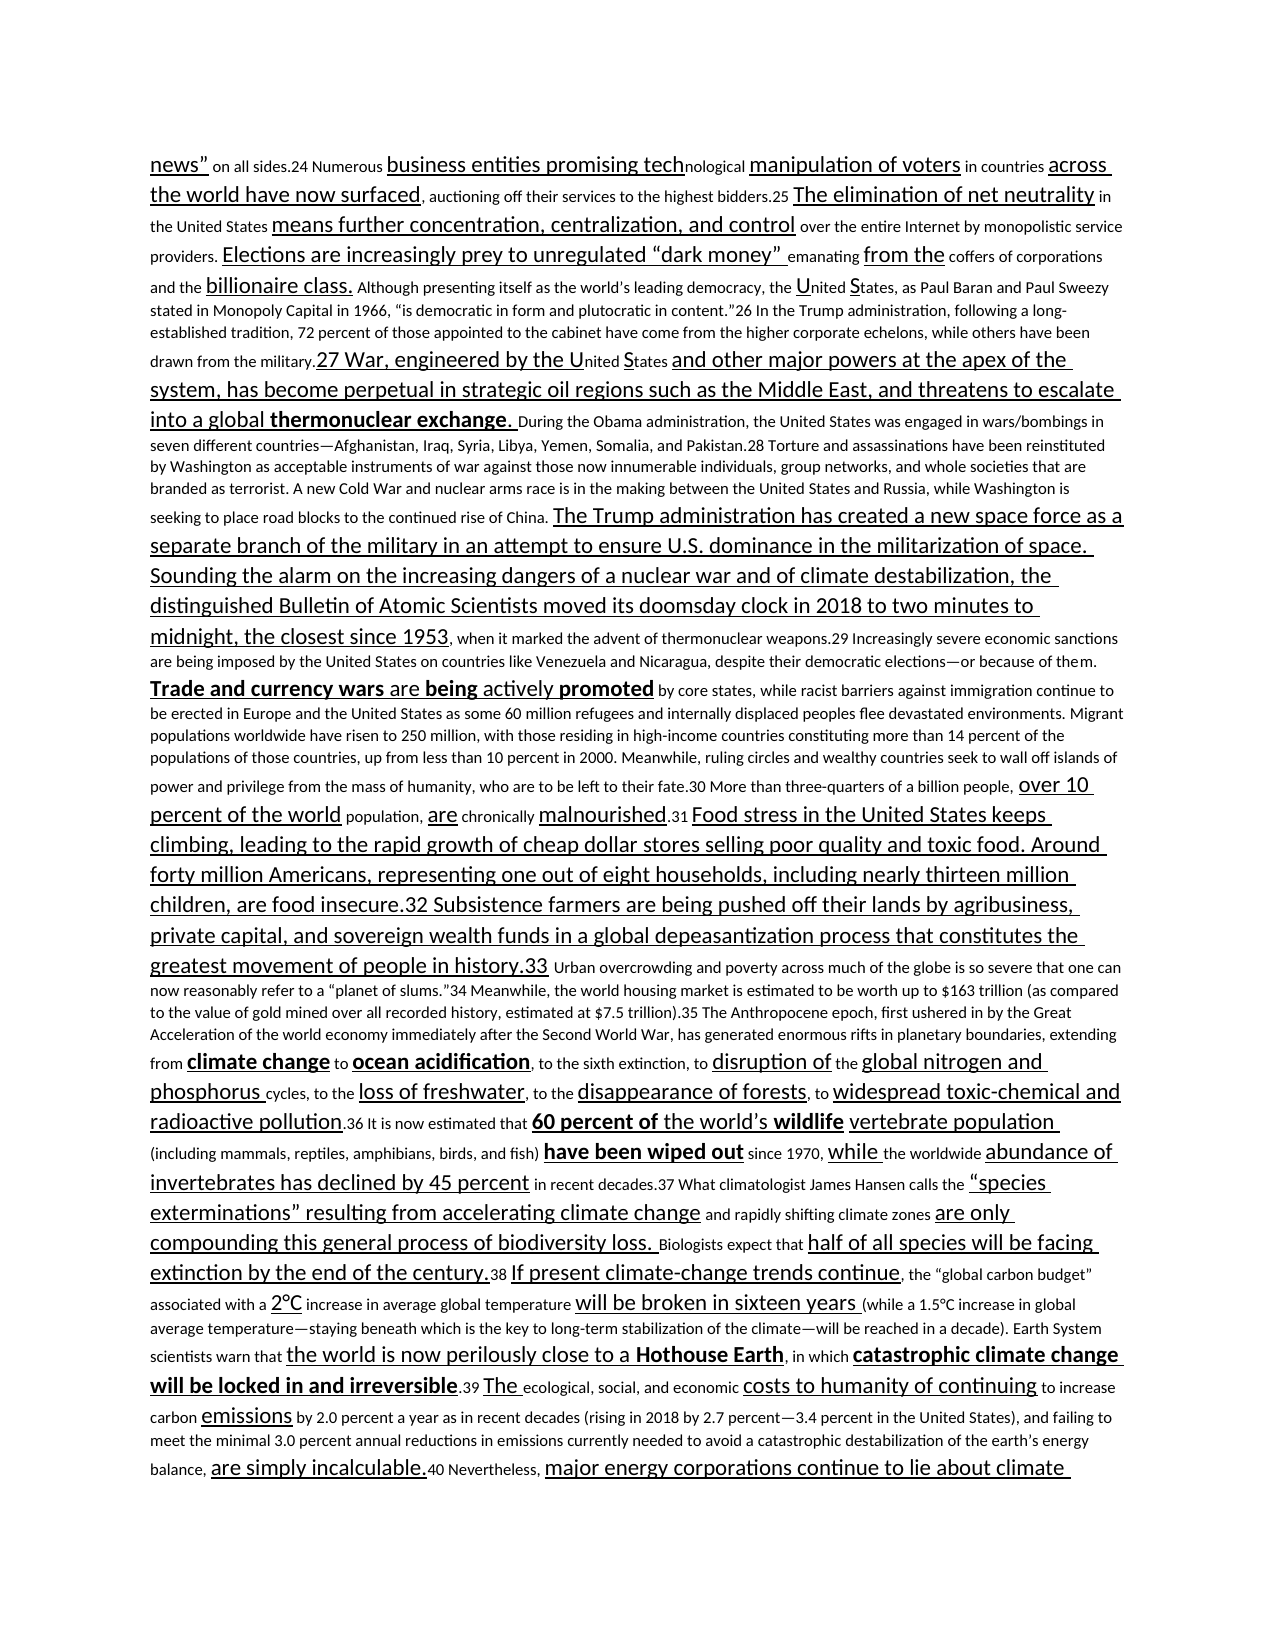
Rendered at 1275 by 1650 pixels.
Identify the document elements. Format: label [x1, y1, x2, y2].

text [150, 150, 1125, 1481]
